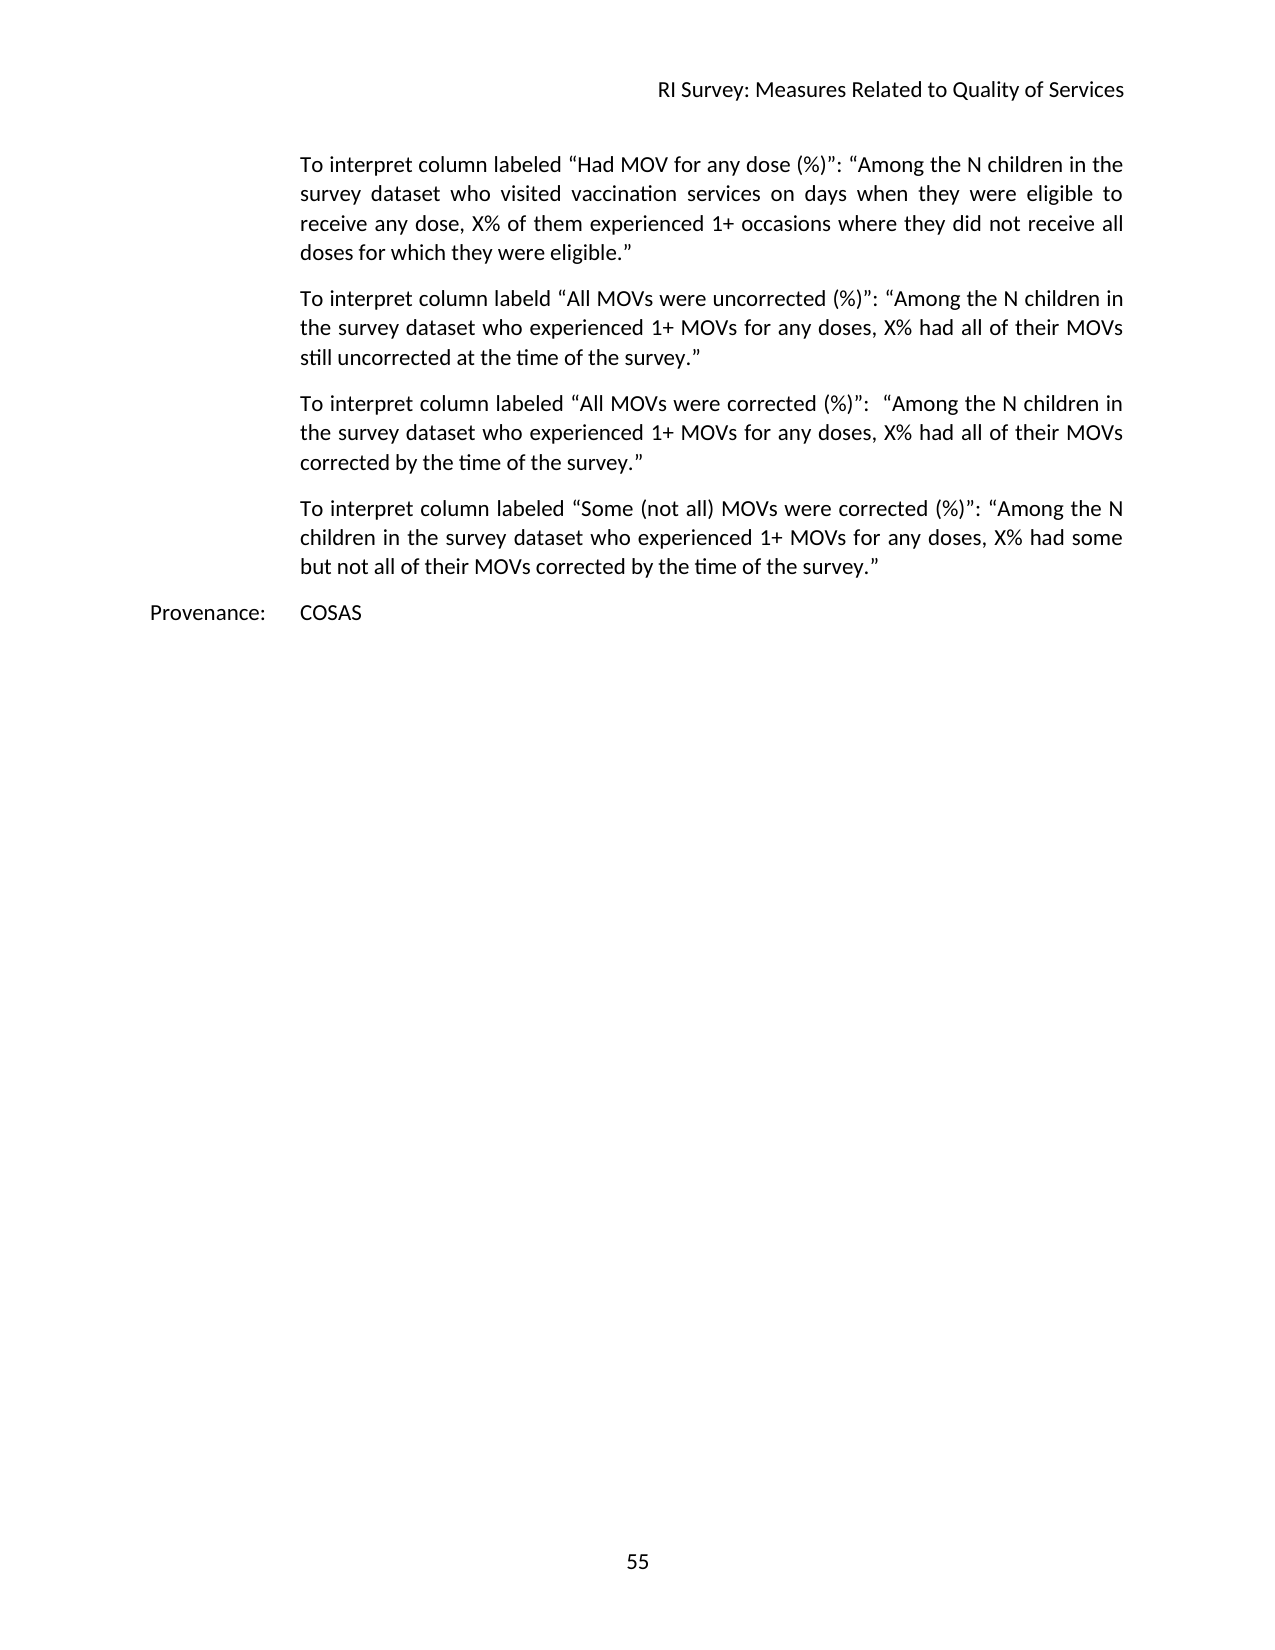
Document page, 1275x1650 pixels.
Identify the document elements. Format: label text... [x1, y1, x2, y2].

text To interpret column labeled “All MOVs were corrected (%)”: “Among the N children in the survey dataset who experienced 1+ MOVs for any doses, X% had all of their MOVs corrected by the time of the survey.” [300, 389, 1125, 476]
text To interpret column labeld “All MOVs were uncorrected (%)”: “Among the N children in the survey dataset who experienced 1+ MOVs for any doses, X% had all of their MOVs still uncorrected at the time of the survey.” [300, 284, 1125, 371]
text Provenance: COSAS [150, 598, 1125, 627]
text To interpret column labeled “Had MOV for any dose (%)”: “Among the N children in the survey dataset who visited vaccination services on days when they were eligible to receive any dose, X% of them experienced 1+ occasions where they did not receive all doses for which they were eligible.” [300, 150, 1125, 266]
text To interpret column labeled “Some (not all) MOVs were corrected (%)”: “Among the N children in the survey dataset who experienced 1+ MOVs for any doses, X% had some but not all of their MOVs corrected by the time of the survey.” [300, 494, 1125, 581]
